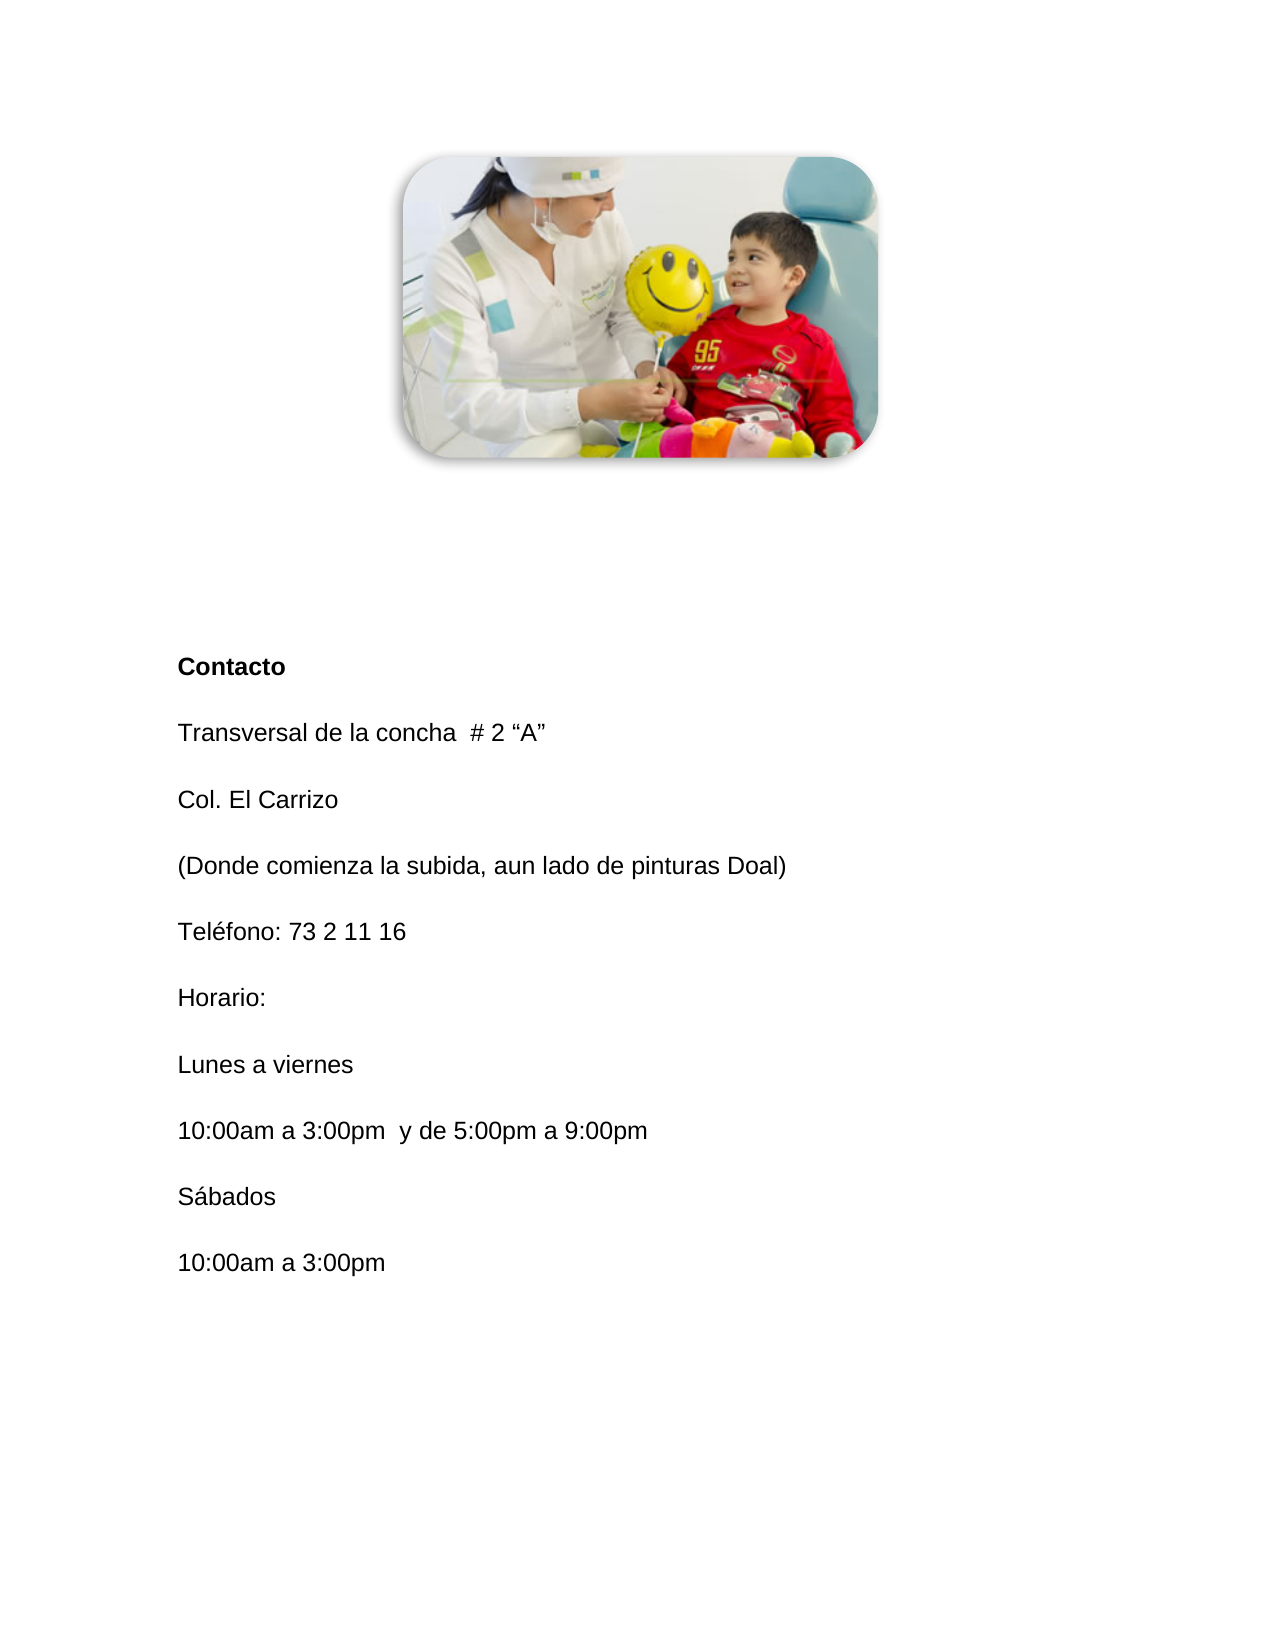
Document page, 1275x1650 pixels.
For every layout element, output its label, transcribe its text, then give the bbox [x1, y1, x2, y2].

text Lunes a viernes [177, 1049, 1098, 1078]
text Transversal de la concha # 2 “A” [177, 718, 1098, 747]
text Col. El Carrizo [177, 784, 1098, 813]
text Teléfono: 73 2 11 16 [177, 917, 1098, 946]
picture [403, 156, 879, 458]
text Contacto [177, 652, 1098, 681]
text (Donde comienza la subida, aun lado de pinturas Doal) [177, 851, 1098, 879]
text Sábados [177, 1182, 1098, 1211]
text Horario: [177, 983, 1098, 1012]
text 10:00am a 3:00pm [177, 1248, 1098, 1277]
text 10:00am a 3:00pm y de 5:00pm a 9:00pm [177, 1116, 1098, 1144]
